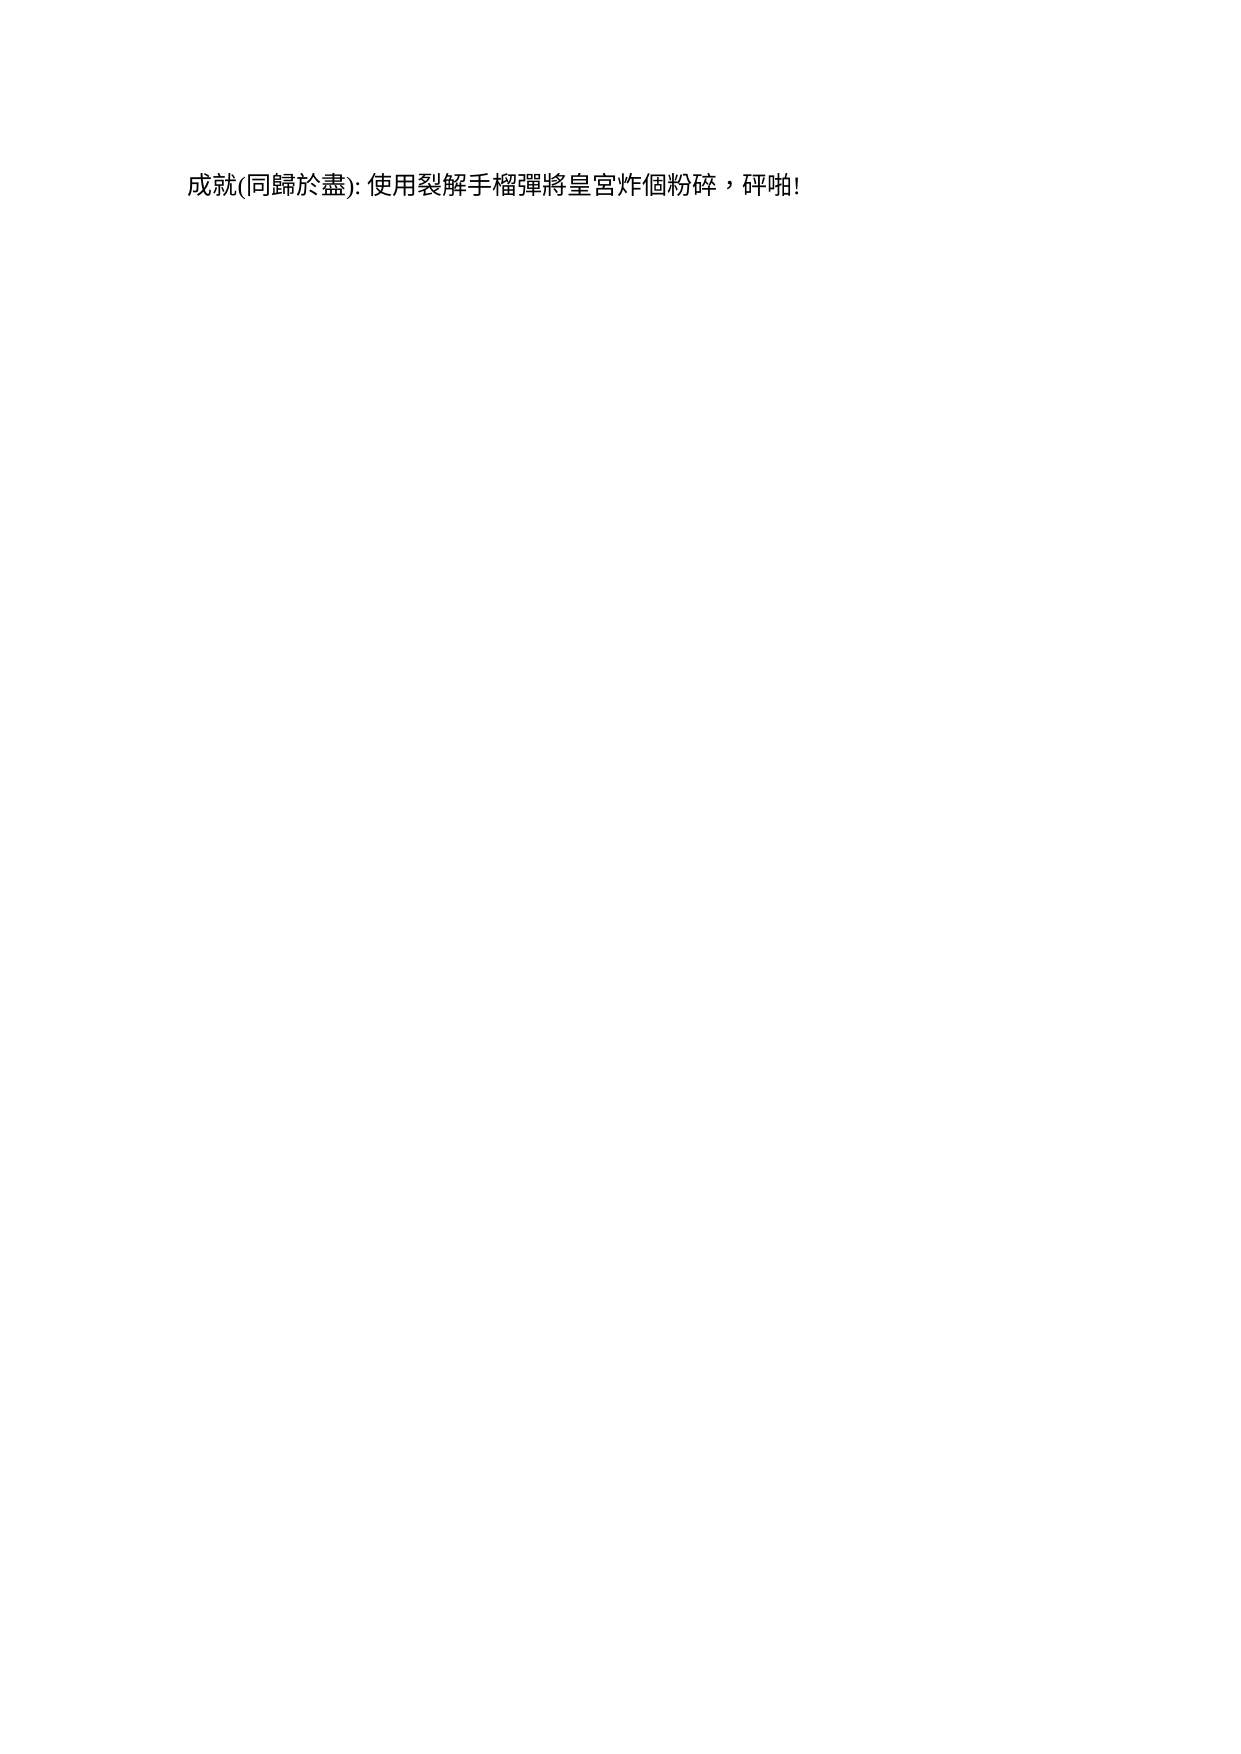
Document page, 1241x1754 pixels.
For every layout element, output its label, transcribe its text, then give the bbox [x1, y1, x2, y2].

text 成就(同歸於盡): 使用裂解手榴彈將皇宮炸個粉碎，砰啪! [187, 164, 1053, 202]
